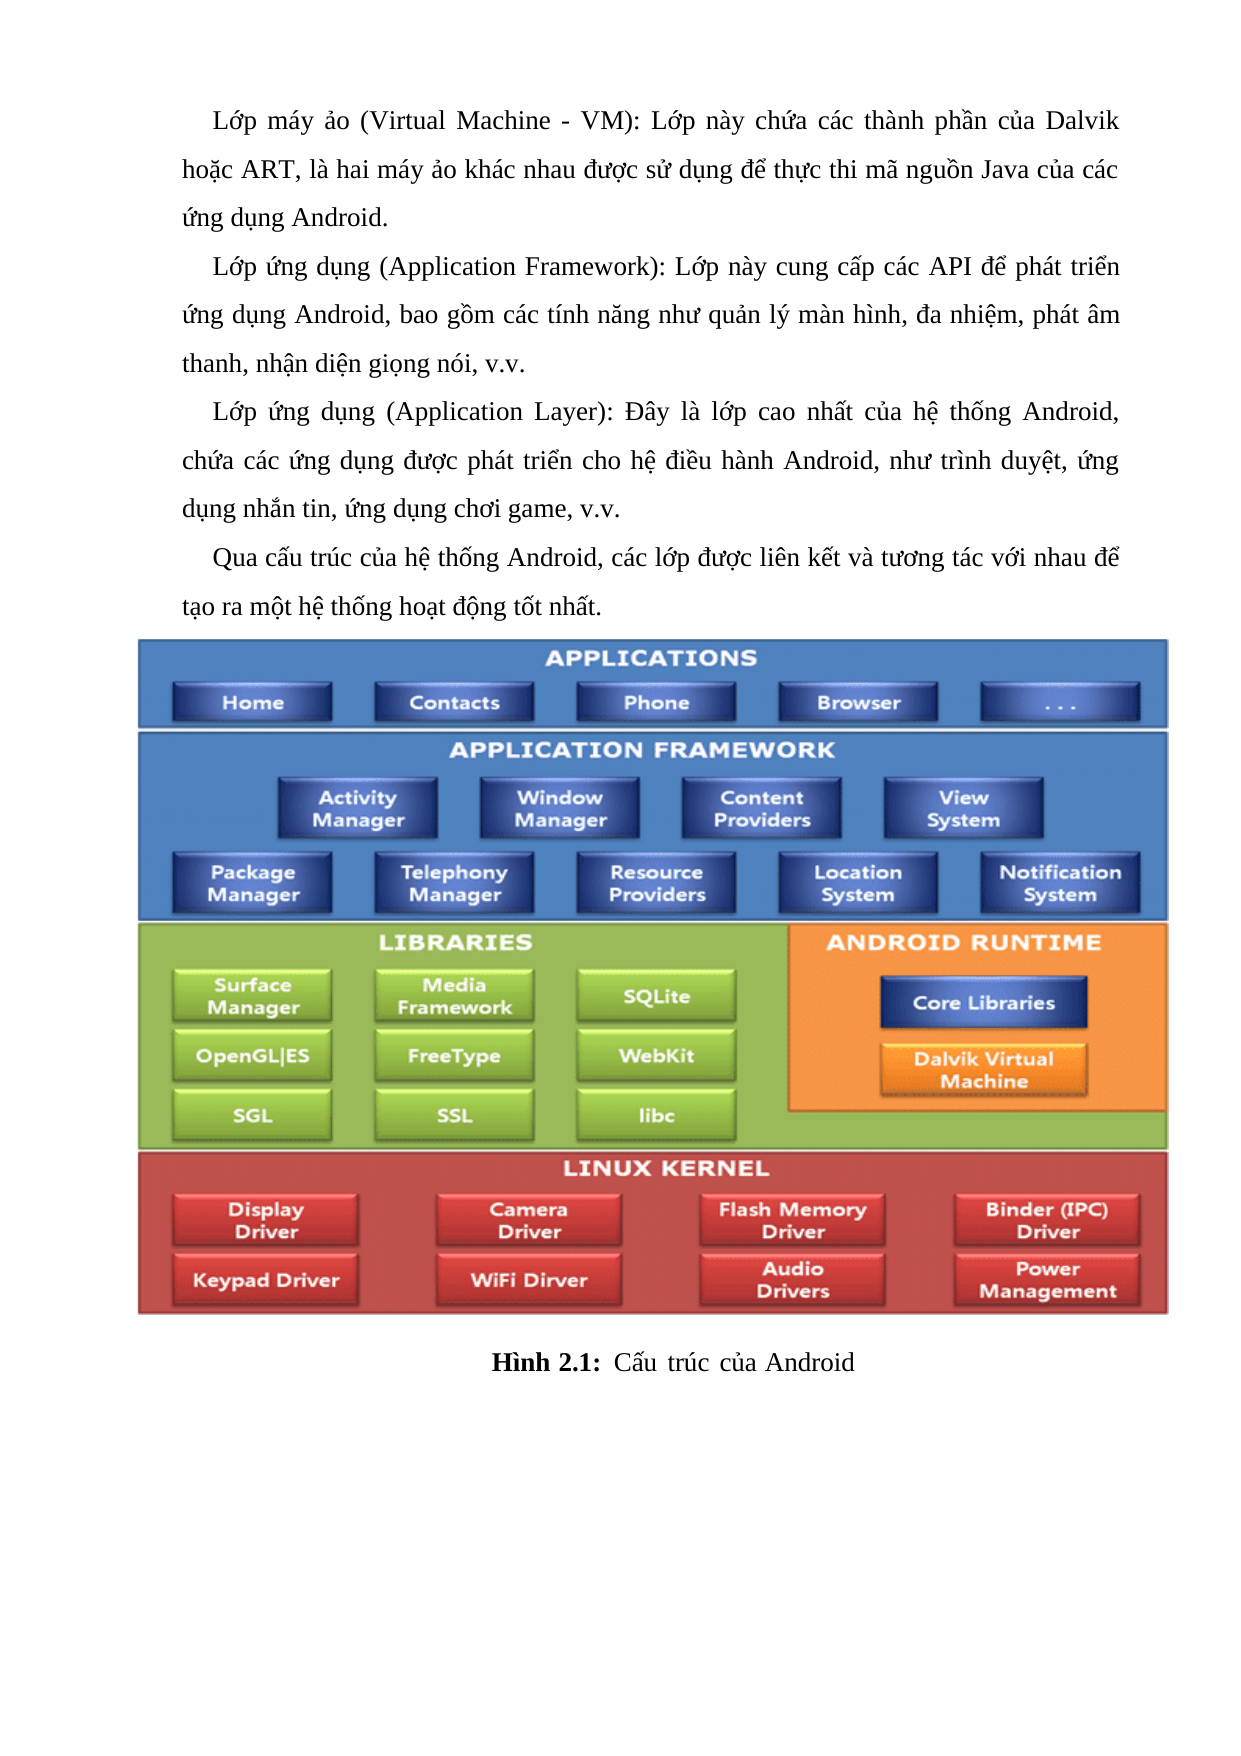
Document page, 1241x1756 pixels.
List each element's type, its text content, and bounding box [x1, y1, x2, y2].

text Lớp ứng dụng (Application Layer): Đây là lớp cao nhất của hệ thống Android, chứa các ứng dụng được phát triển cho hệ điều hành Android, như trình duyệt, ứng dụng nhắn tin, ứng dụng chơi game, v.v. [118, 395, 1121, 524]
text Qua cấu trúc của hệ thống Android, các lớp được liên kết và tương tác với nhau để tạo ra một hệ thống hoạt động tốt nhất. [118, 541, 1121, 621]
text Lớp máy ảo (Virtual Machine - VM): Lớp này chứa các thành phần của Dalvik hoặc ART, là hai máy ảo khác nhau được sử dụng để thực thi mã nguồn Java của các ứng dụng Android. [118, 104, 1121, 232]
text Hình 2.1: Cấu trúc của Android [137, 1346, 1209, 1377]
text Lớp ứng dụng (Application Framework): Lớp này cung cấp các API để phát triển ứng dụng Android, bao gồm các tính năng như quản lý màn hình, đa nhiệm, phát âm thanh, nhận diện giọng nói, v.v. [118, 250, 1121, 378]
picture [137, 638, 1169, 1315]
